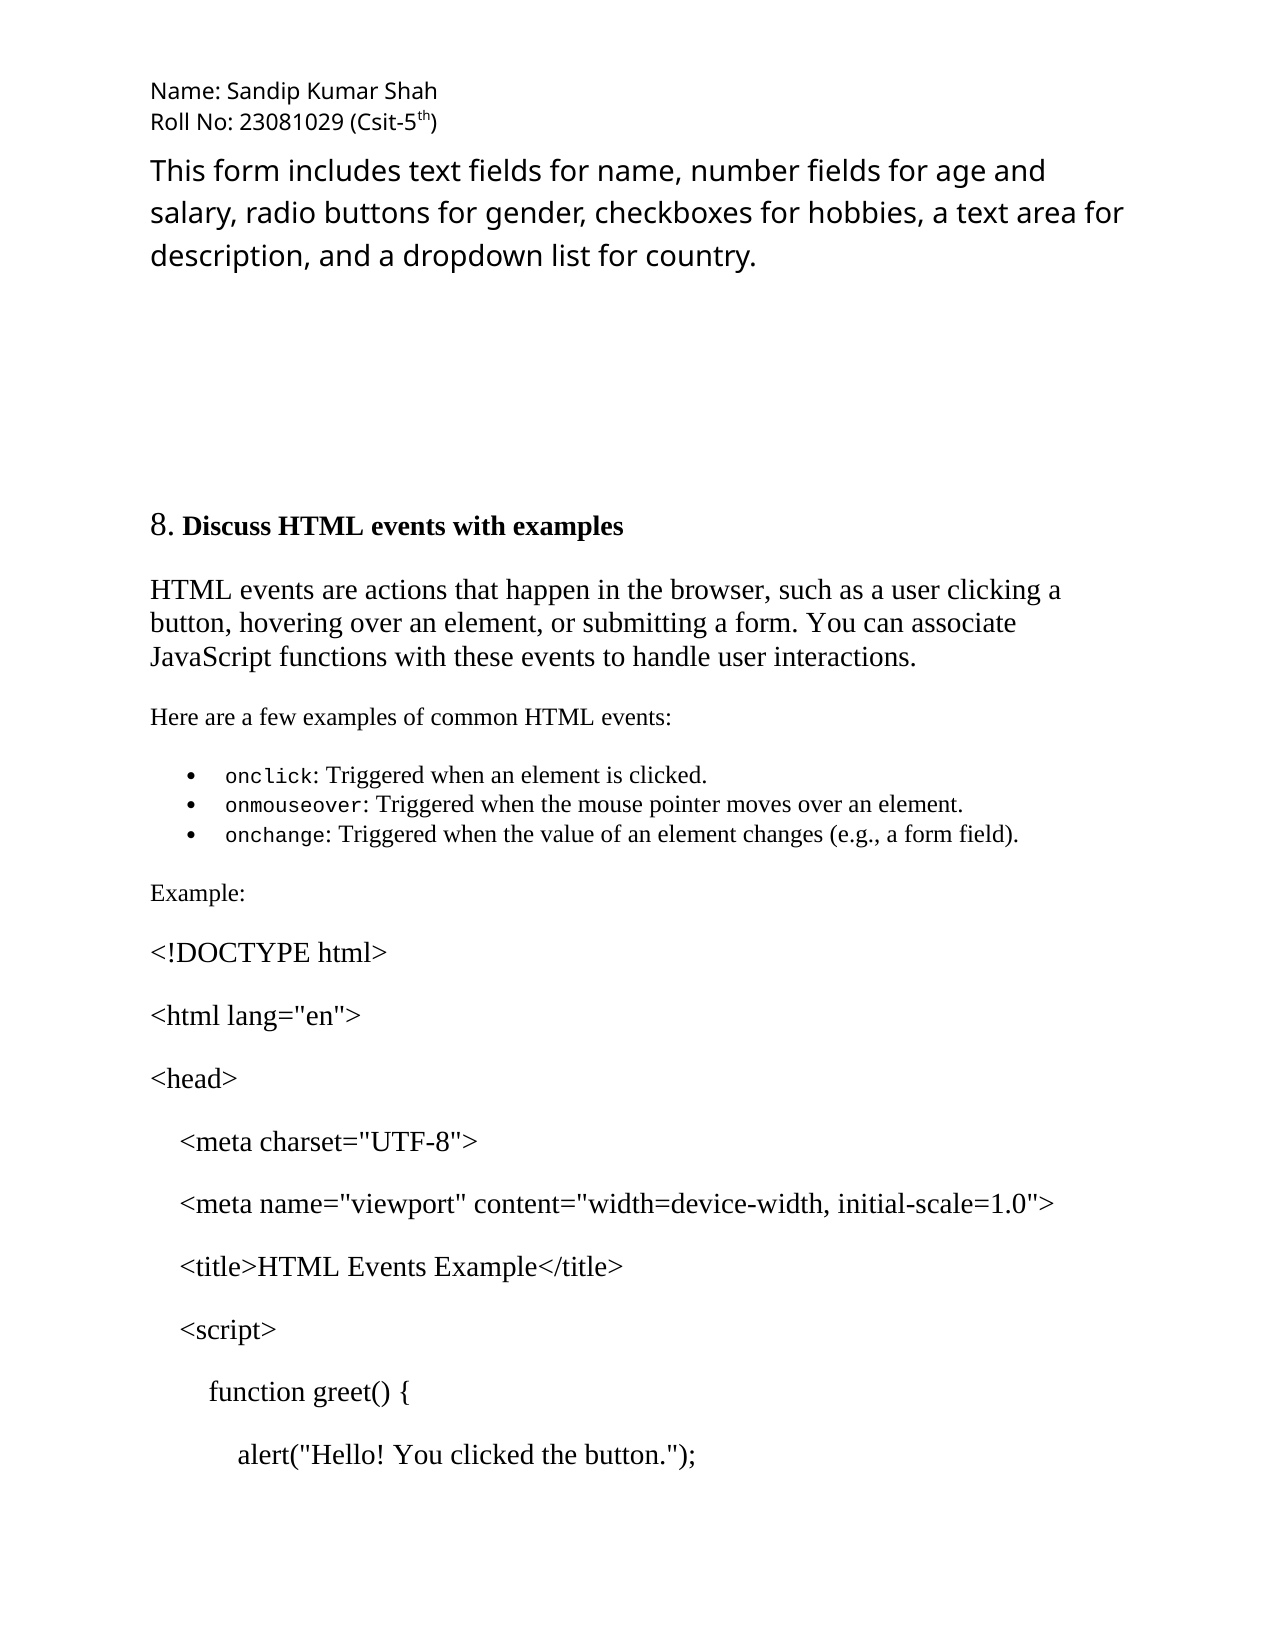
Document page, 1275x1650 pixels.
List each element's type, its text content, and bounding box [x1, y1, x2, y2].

list onchange: Triggered when the value of an element changes (e.g., a form field). [187, 819, 1125, 848]
text <script> [150, 1312, 1125, 1345]
text <title>HTML Events Example</title> [150, 1249, 1125, 1283]
text HTML events are actions that happen in the browser, such as a user clicking a button, hovering over an element, or submitting a form. You can associate JavaScript functions with these events to handle user interactions. [150, 572, 1125, 673]
text <!DOCTYPE html> [150, 936, 1125, 969]
subtitle 8. Discuss HTML events with examples [150, 504, 1125, 543]
text <meta charset="UTF-8"> [150, 1124, 1125, 1157]
list onclick: Triggered when an element is clicked. [187, 760, 1125, 789]
text <meta name="viewport" content="width=device-width, initial-scale=1.0"> [150, 1186, 1125, 1220]
text Example: [150, 878, 1125, 906]
text This form includes text fields for name, number fields for age and salary, radio buttons for gender, checkboxes for hobbies, a text area for description, and a dropdown list for country. [150, 150, 1125, 275]
list onmouseover: Triggered when the mouse pointer moves over an element. [187, 789, 1125, 819]
text alert("Hello! You clicked the button."); [150, 1437, 1125, 1471]
text function greet() { [150, 1374, 1125, 1408]
text Here are a few examples of common HTML events: [150, 702, 1125, 731]
text <html lang="en"> [150, 998, 1125, 1032]
text <head> [150, 1061, 1125, 1094]
